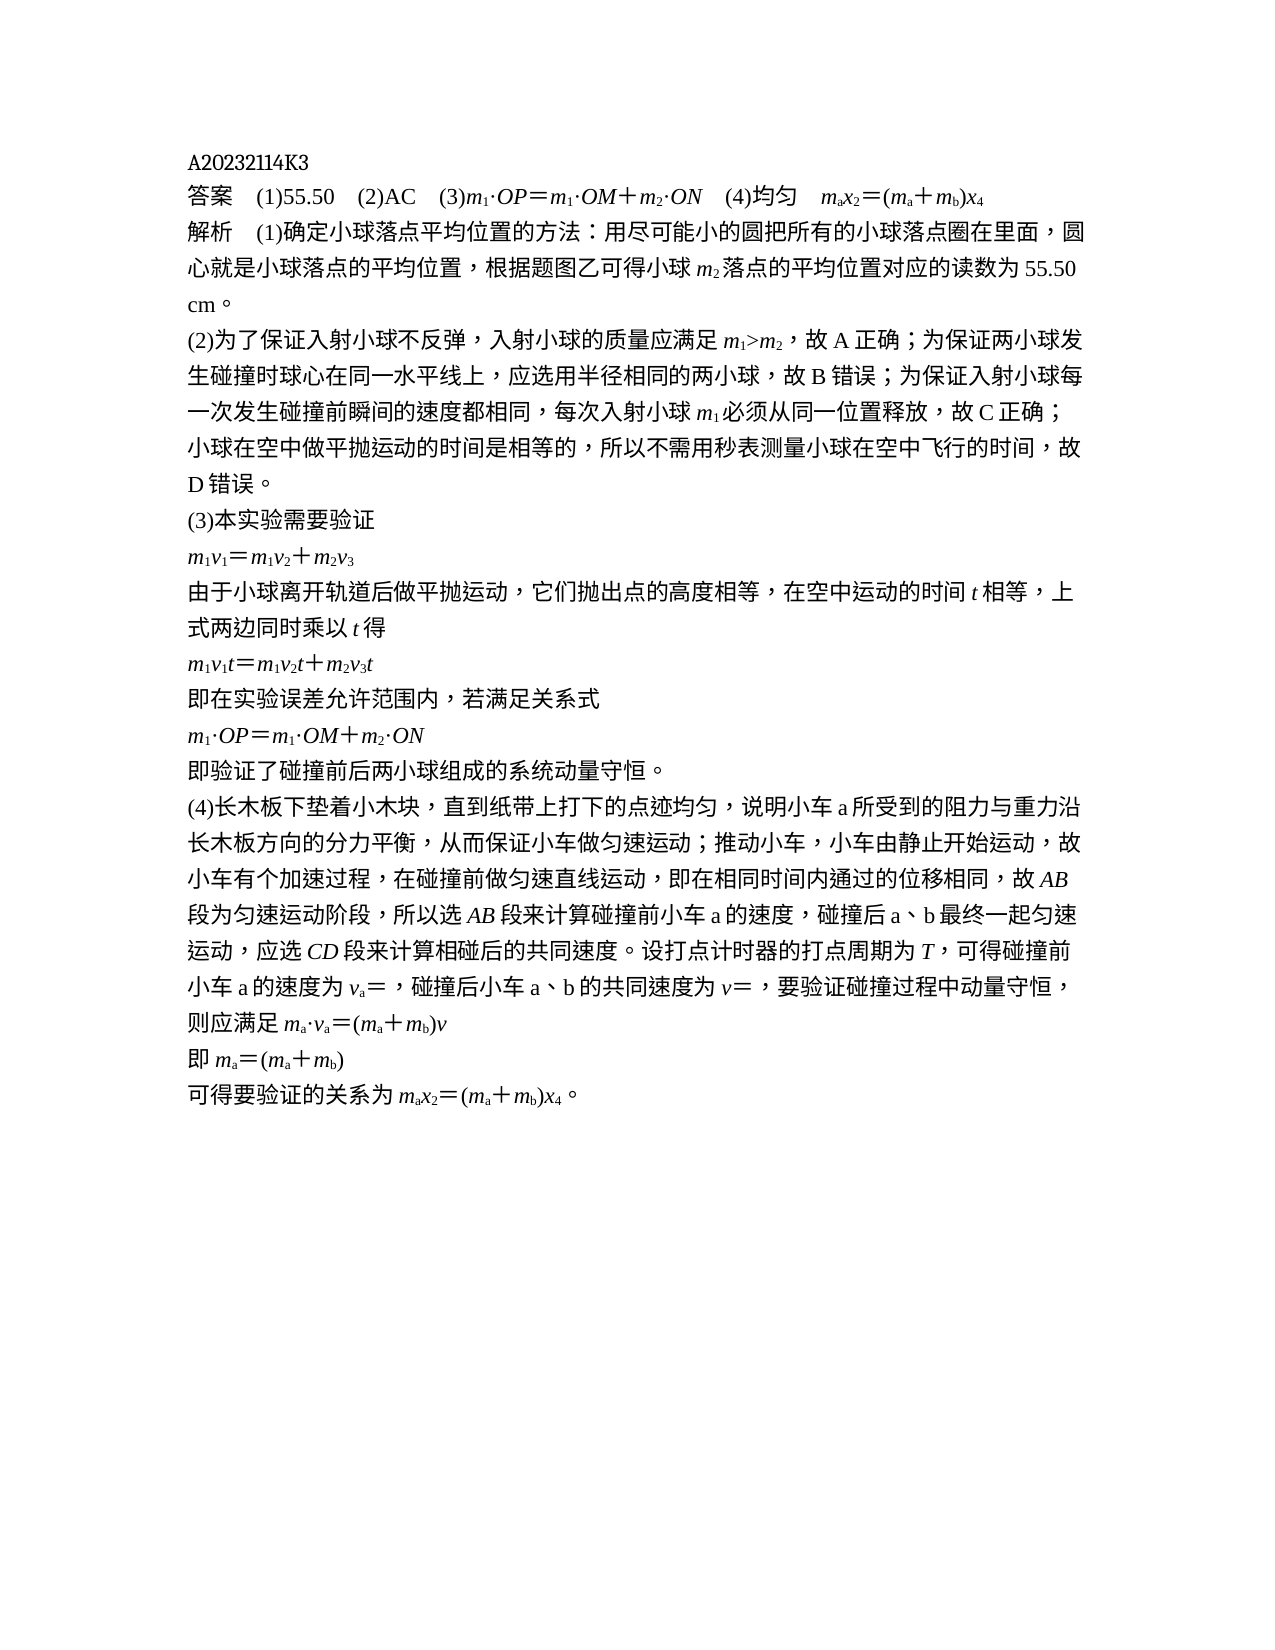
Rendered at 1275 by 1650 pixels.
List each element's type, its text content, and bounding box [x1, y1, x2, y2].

text 答案 (1)55.50 (2)AC (3)m1·OP＝m1·OM＋m2·ON (4)均匀 max2＝(ma＋mb)x4 [187, 180, 1087, 211]
text A20232114K3 [187, 150, 1087, 176]
text m1v1＝m1v2＋m2v3 [187, 539, 1087, 571]
text (4)长木板下垫着小木块，直到纸带上打下的点迹均匀，说明小车a所受到的阻力与重力沿长木板方向的分力平衡，从而保证小车做匀速运动；推动小车，小车由静止开始运动，故小车有个加速过程，在碰撞前做匀速直线运动，即在相同时间内通过的位移相同，故AB段为匀速运动阶段，所以选AB段来计算碰撞前小车a的速度，碰撞后a、b最终一起匀速运动，应选CD段来计算相碰后的共同速度。设打点计时器的打点周期为T，可得碰撞前小车a的速度为va＝，碰撞后小车a、b的共同速度为v＝，要验证碰撞过程中动量守恒，则应满足ma·va＝(ma＋mb)v [187, 791, 1087, 1038]
text (2)为了保证入射小球不反弹，入射小球的质量应满足m1>m2，故A正确；为保证两小球发生碰撞时球心在同一水平线上，应选用半径相同的两小球，故B错误；为保证入射小球每一次发生碰撞前瞬间的速度都相同，每次入射小球m1必须从同一位置释放，故C正确；小球在空中做平抛运动的时间是相等的，所以不需用秒表测量小球在空中飞行的时间，故D错误。 [187, 324, 1087, 499]
text 解析 (1)确定小球落点平均位置的方法：用尽可能小的圆把所有的小球落点圈在里面，圆心就是小球落点的平均位置，根据题图乙可得小球m2落点的平均位置对应的读数为55.50 cm。 [187, 216, 1087, 319]
text m1v1t＝m1v2t＋m2v3t [187, 647, 1087, 679]
text m1·OP＝m1·OM＋m2·ON [187, 719, 1087, 751]
text 由于小球离开轨道后做平抛运动，它们抛出点的高度相等，在空中运动的时间t相等，上式两边同时乘以t得 [187, 576, 1087, 643]
text 可得要验证的关系为max2＝(ma＋mb)x4。 [187, 1079, 1087, 1110]
text (3)本实验需要验证 [187, 504, 1087, 535]
text 即ma＝(ma＋mb) [187, 1043, 1087, 1074]
text 即验证了碰撞前后两小球组成的系统动量守恒。 [187, 755, 1087, 786]
text 即在实验误差允许范围内，若满足关系式 [187, 683, 1087, 714]
